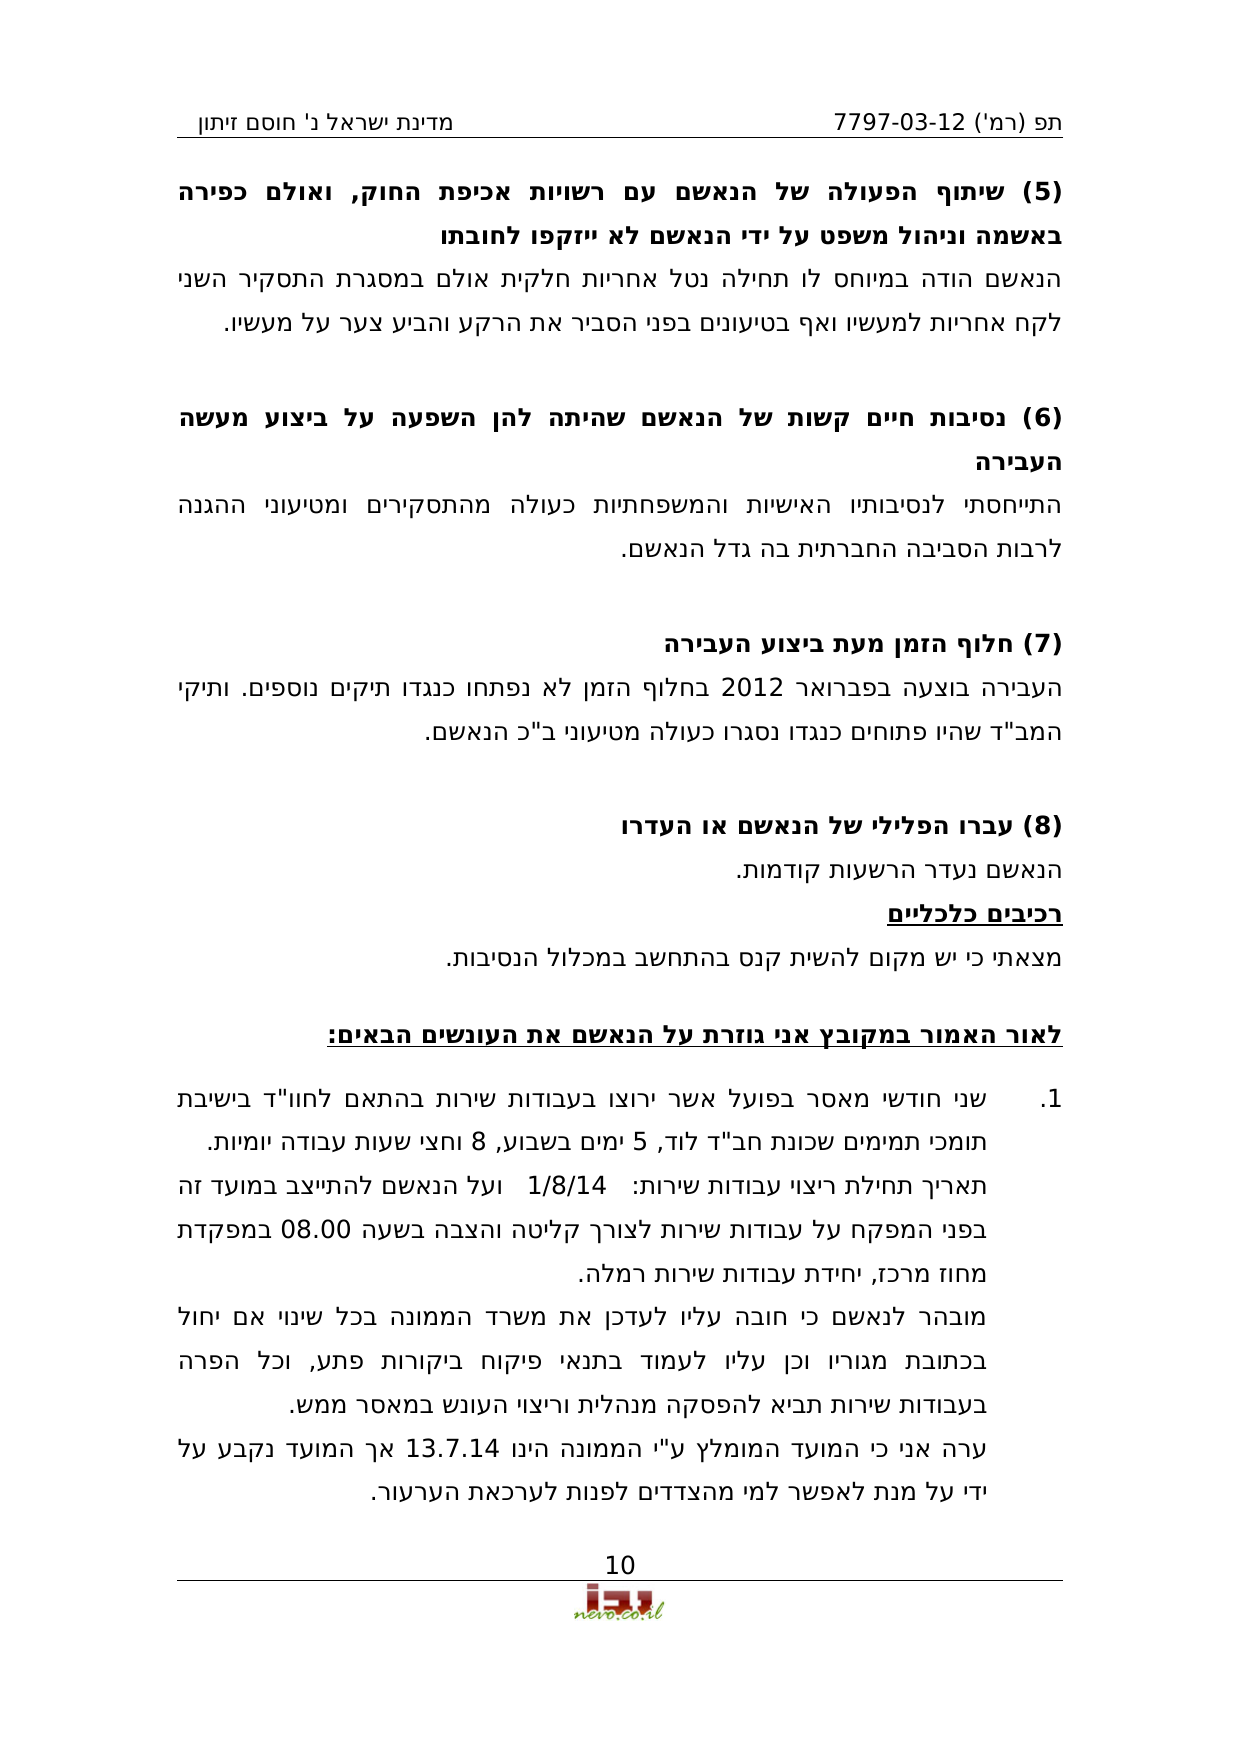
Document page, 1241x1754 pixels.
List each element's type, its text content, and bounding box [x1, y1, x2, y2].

text מצאתי כי יש מקום להשית קנס בהתחשב במכלול הנסיבות. [177, 943, 1063, 972]
text לאור האמור במקובץ אני גוזרת על הנאשם את העונשים הבאים: [177, 1021, 1063, 1050]
text (8) עברו הפלילי של הנאשם או העדרו [177, 812, 1063, 841]
text מובהר לנאשם כי חובה עליו לעדכן את משרד הממונה בכל שינוי אם יחול בכתובת מגוריו וכן עליו לעמוד בתנאי פיקוח ביקורות פתע, וכל הפרה בעבודות שירות תביא להפסקה מנהלית וריצוי העונש במאסר ממש. [177, 1303, 988, 1419]
text (5) שיתוף הפעולה של הנאשם עם רשויות אכיפת החוק, ואולם כפירה באשמה וניהול משפט על ידי הנאשם לא ייזקפו לחובתו [177, 177, 1063, 250]
text רכיבים כלכליים [177, 899, 1063, 928]
text התייחסתי לנסיבותיו האישיות והמשפחתיות כעולה מהתסקירים ומטיעוני ההגנה לרבות הסביבה החברתית בה גדל הנאשם. [177, 491, 1063, 564]
text הנאשם הודה במיוחס לו תחילה נטל אחריות חלקית אולם במסגרת התסקיר השני לקח אחריות למעשיו ואף בטיעונים בפני הסביר את הרקע והביע צער על מעשיו. [177, 265, 1063, 338]
text תאריך תחילת ריצוי עבודות שירות: 1/8/14 ועל הנאשם להתייצב במועד זה בפני המפקח על עבודות שירות לצורך קליטה והצבה בשעה 08.00 במפקדת מחוז מרכז, יחידת עבודות שירות רמלה. [177, 1171, 988, 1288]
text ערה אני כי המועד המומלץ ע"י הממונה הינו 13.7.14 אך המועד נקבע על ידי על מנת לאפשר למי מהצדדים לפנות לערכאת הערעור. [177, 1434, 988, 1507]
text הנאשם נעדר הרשעות קודמות. [177, 855, 1063, 884]
text 1. שני חודשי מאסר בפועל אשר ירוצו בעבודות שירות בהתאם לחוו"ד בישיבת תומכי תמימים שכונת חב"ד לוד, 5 ימים בשבוע, 8 וחצי שעות עבודה יומיות. [177, 1084, 1063, 1157]
text העבירה בוצעה בפברואר 2012 בחלוף הזמן לא נפתחו כנגדו תיקים נוספים. ותיקי המב"ד שהיו פתוחים כנגדו נסגרו כעולה מטיעוני ב"כ הנאשם. [177, 673, 1063, 746]
text (6) נסיבות חיים קשות של הנאשם שהיתה להן השפעה על ביצוע מעשה העבירה [177, 403, 1063, 476]
picture [574, 1583, 666, 1621]
text (7) חלוף הזמן מעת ביצוע העבירה [177, 629, 1063, 658]
